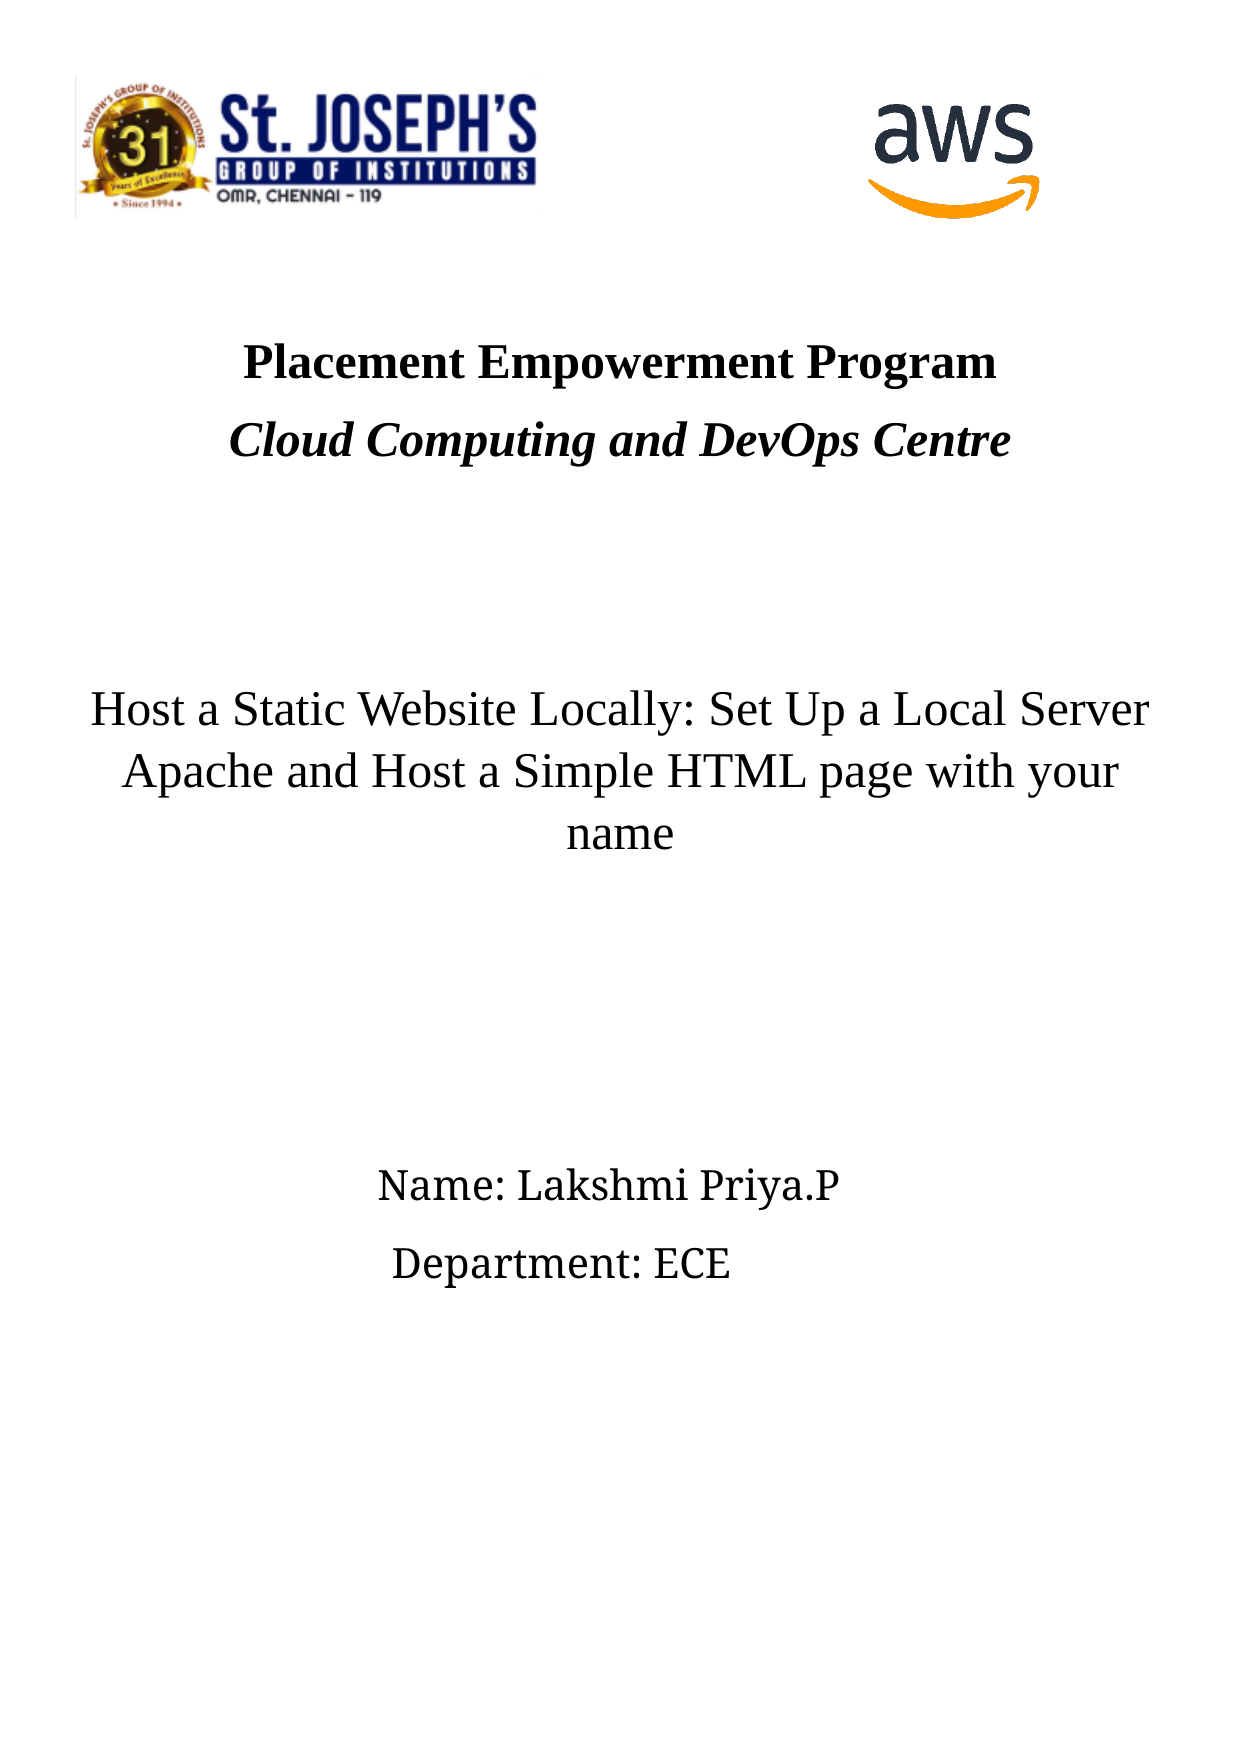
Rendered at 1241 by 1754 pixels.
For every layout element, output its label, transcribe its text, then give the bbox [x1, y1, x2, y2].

picture [75, 75, 547, 219]
text Host a Static Website Locally: Set Up a Local Server Apache and Host a Simple HTML page with your name [75, 679, 1165, 861]
text Name: Lakshmi Priya.P [75, 1156, 1165, 1213]
picture [867, 103, 1040, 219]
text Cloud Computing and DevOps Centre [75, 410, 1165, 468]
text Placement Empowerment Program [75, 331, 1165, 389]
text Department: ECE [75, 1234, 1165, 1291]
